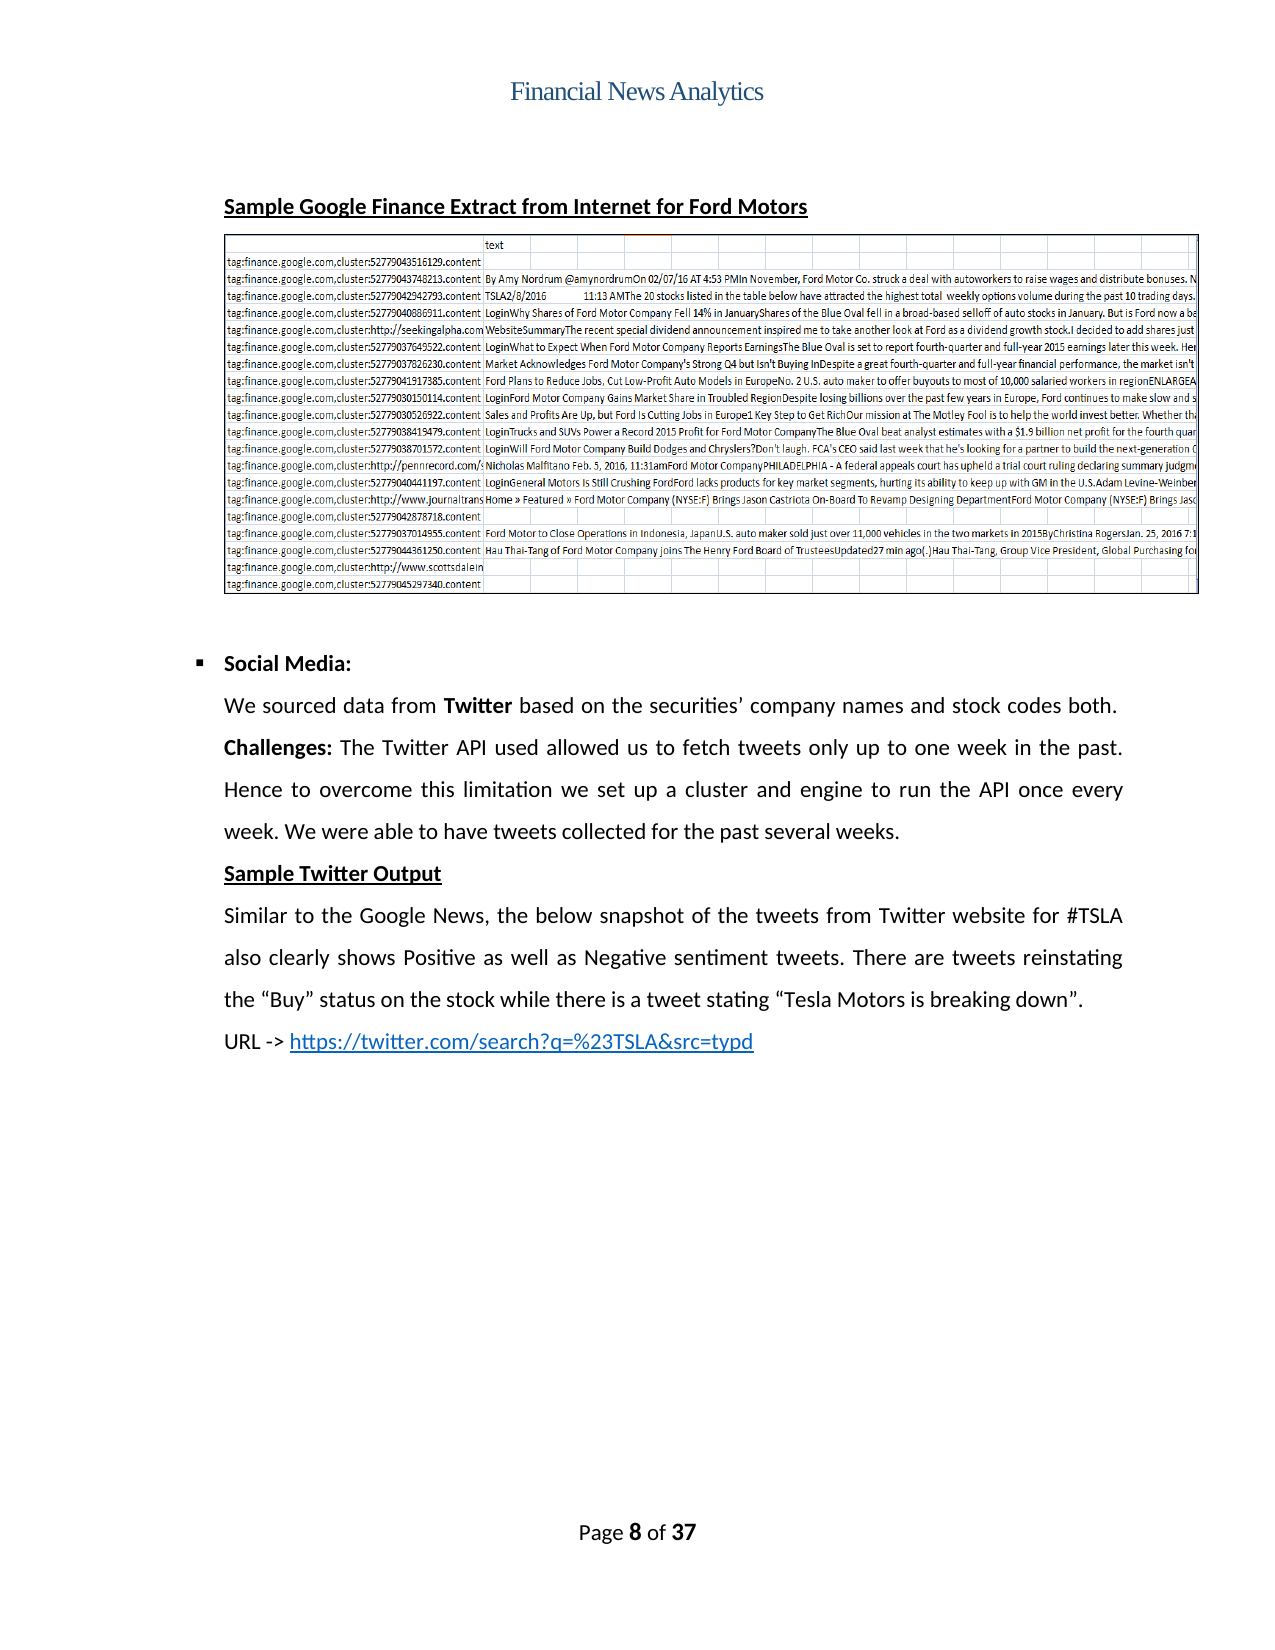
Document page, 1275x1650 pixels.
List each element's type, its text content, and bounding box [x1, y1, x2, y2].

list URL -> https://twitter.com/search?q=%23TSLA&src=typd [224, 1027, 1125, 1055]
list Sample Twitter Output [224, 859, 1125, 887]
list We sourced data from Twitter based on the securities’ company names and stock codes both. Challenges: The Twitter API used allowed us to fetch tweets only up to one week in the past. Hence to overcome this limitation we set up a cluster and engine to run the API once every week. We were able to have tweets collected for the past several weeks. [224, 691, 1125, 845]
list Sample Google Finance Extract from Internet for Ford Motors [224, 192, 1125, 220]
list Social Media: [194, 649, 1125, 677]
list Similar to the Google News, the below snapshot of the tweets from Twitter website for #TSLA also clearly shows Positive as well as Negative sentiment tweets. There are tweets reinstating the “Buy” status on the stock while there is a tweet stating “Tesla Motors is breaking down”. [224, 901, 1125, 1013]
picture [225, 235, 1198, 593]
